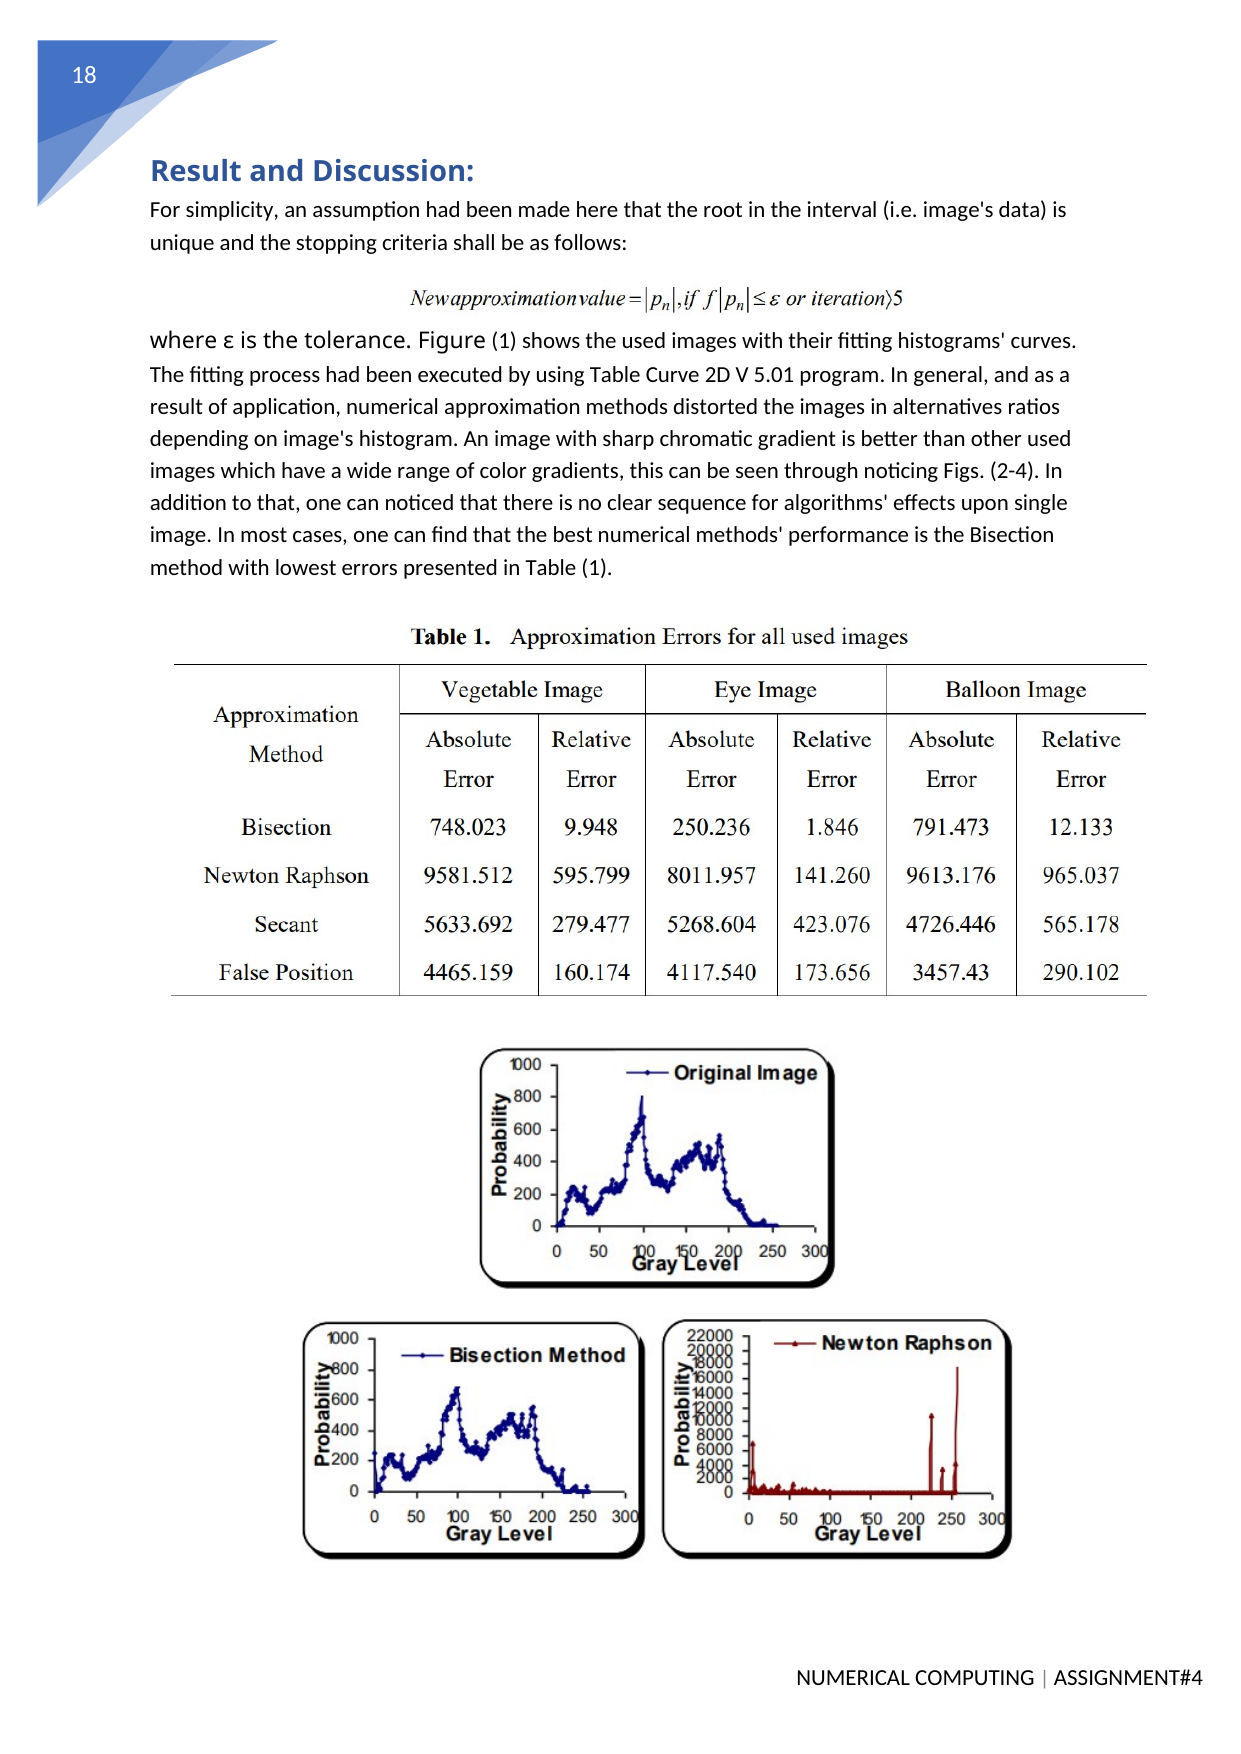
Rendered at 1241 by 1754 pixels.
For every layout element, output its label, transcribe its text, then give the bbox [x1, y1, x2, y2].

text For simplicity, an assumption had been made here that the root in the interval (i.e. image's data) is unique and the stopping criteria shall be as follows: [149, 196, 1082, 256]
picture [401, 280, 913, 317]
picture [243, 1015, 1072, 1587]
picture [37, 40, 279, 209]
text where ε is the tolerance. Figure (1) shows the used images with their fitting histograms' curves. The fitting process had been executed by using Table Curve 2D V 5.01 program. In general, and as a result of application, numerical approximation methods distorted the images in alternatives ratios depending on image's histogram. An image with sharp chromatic gradient is better than other used images which have a wide range of color gradients, this can be seen through noticing Figs. (2-4). In addition to that, one can noticed that there is no clear sequence for algorithms' effects upon single image. In most cases, one can find that the best numerical methods' performance is the Bisection method with lowest errors presented in Table (1). [149, 324, 1082, 581]
subtitle Result and Discussion: [150, 150, 1090, 190]
picture [150, 611, 1166, 1014]
